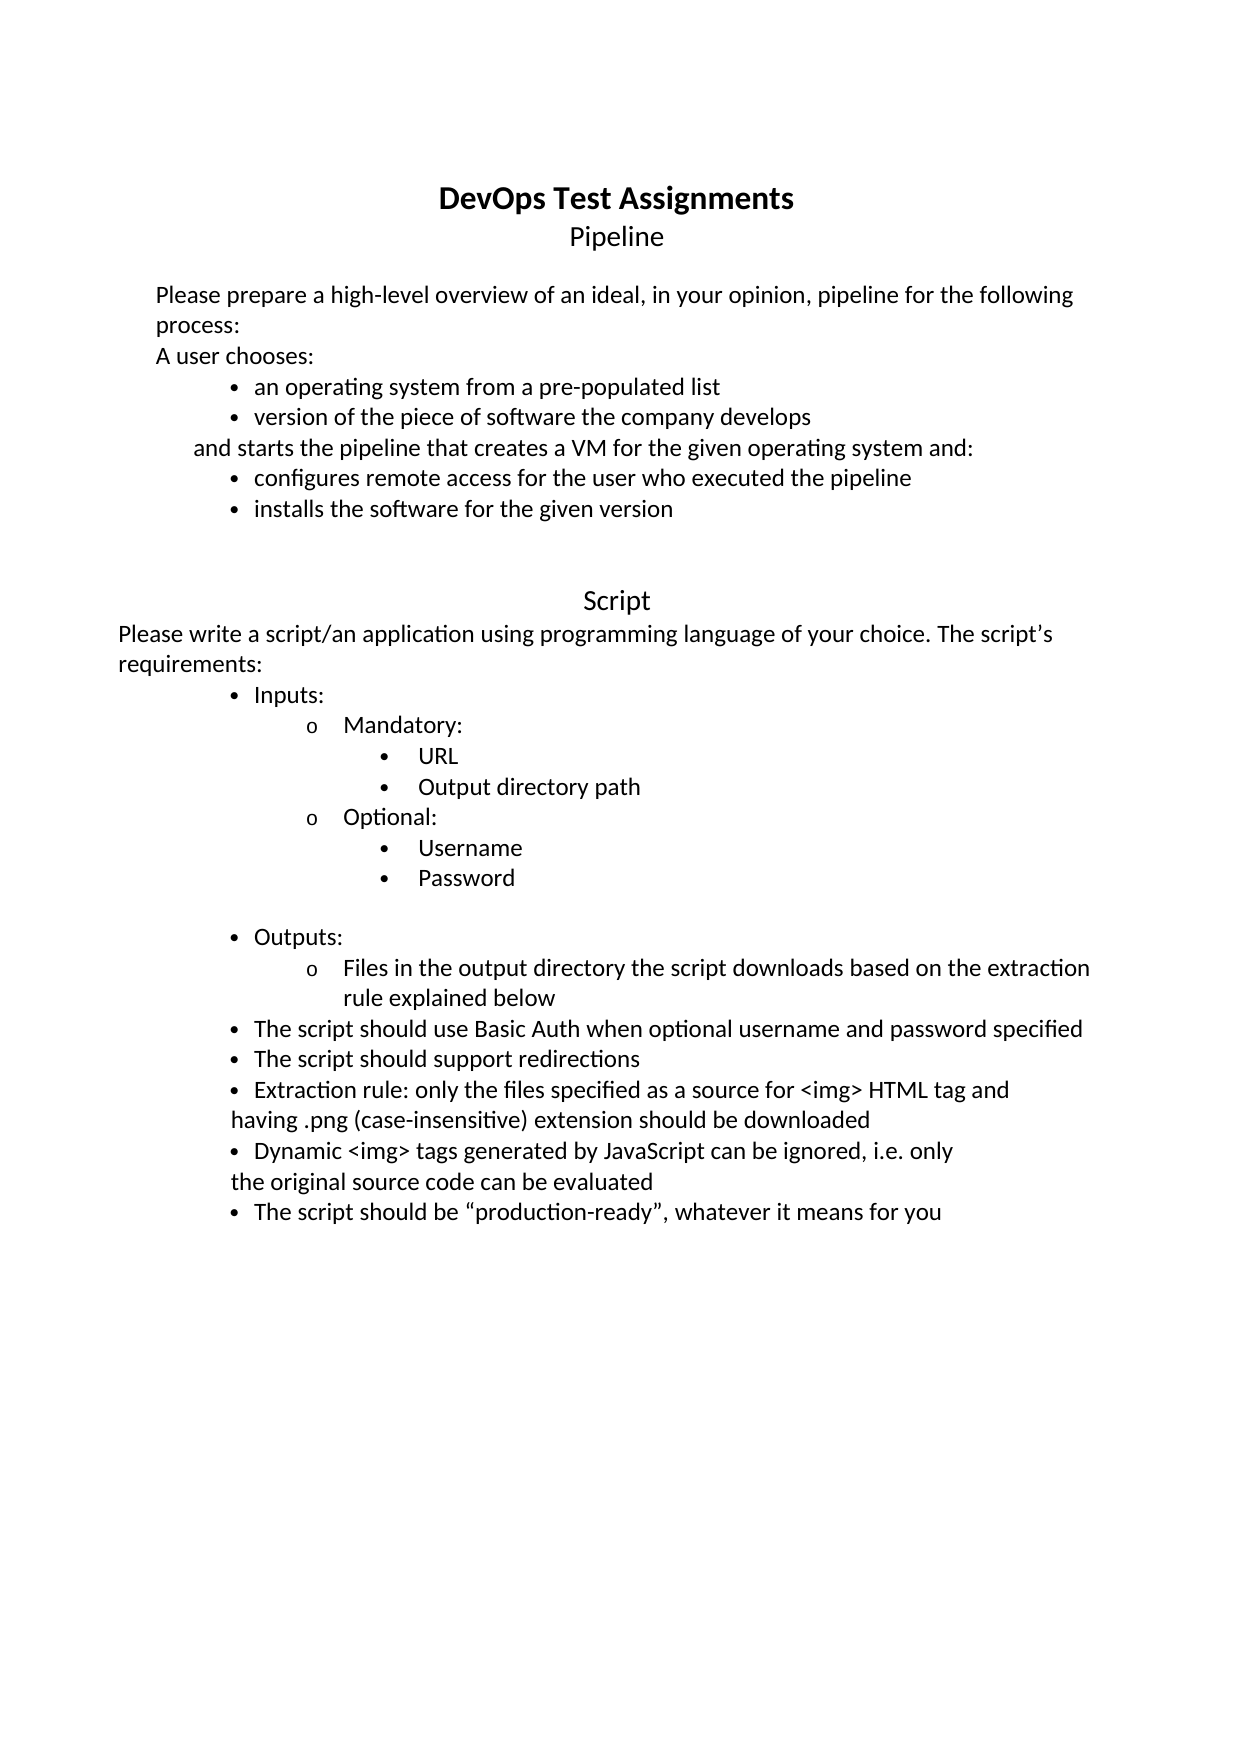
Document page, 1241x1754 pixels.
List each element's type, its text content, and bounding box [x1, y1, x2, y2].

list installs the software for the given version [231, 493, 1122, 523]
list Inputs: [231, 679, 1122, 710]
text Pipeline [118, 218, 1122, 253]
list configures remote access for the user who executed the pipeline [231, 462, 1122, 493]
list Outputs: [231, 922, 1122, 952]
list URL [381, 740, 1122, 771]
list Output directory path [381, 771, 1122, 801]
list Dynamic <img> tags generated by JavaScript can be ignored, i.e. only the original source code can be evaluated [231, 1135, 1122, 1196]
list The script should be “production-ready”, whatever it means for you [231, 1196, 1122, 1227]
text and starts the pipeline that creates a VM for the given operating system and: [118, 432, 1122, 462]
text Please prepare a high-level overview of an ideal, in your opinion, pipeline for the following process: [156, 279, 1122, 340]
list Optional: [306, 801, 1122, 832]
list Username [381, 832, 1122, 862]
list Files in the output directory the script downloads based on the extraction rule explained below [306, 952, 1122, 1013]
list Extraction rule: only the files specified as a source for <img> HTML tag and having .png (case-insensitive) extension should be downloaded [231, 1074, 1122, 1135]
list Mandatory: [306, 710, 1122, 740]
text A user chooses: [156, 340, 1122, 371]
list an operating system from a pre-populated list [231, 371, 1122, 401]
text Please write a script/an application using programming language of your choice. The script’s requirements: [118, 618, 1122, 679]
list version of the piece of software the company develops [231, 401, 1122, 432]
list Password [381, 862, 1122, 893]
list The script should support redirections [231, 1044, 1122, 1074]
list The script should use Basic Auth when optional username and password specified [231, 1013, 1122, 1044]
text Script [118, 582, 1122, 618]
text DevOps Test Assignments [118, 177, 1122, 218]
